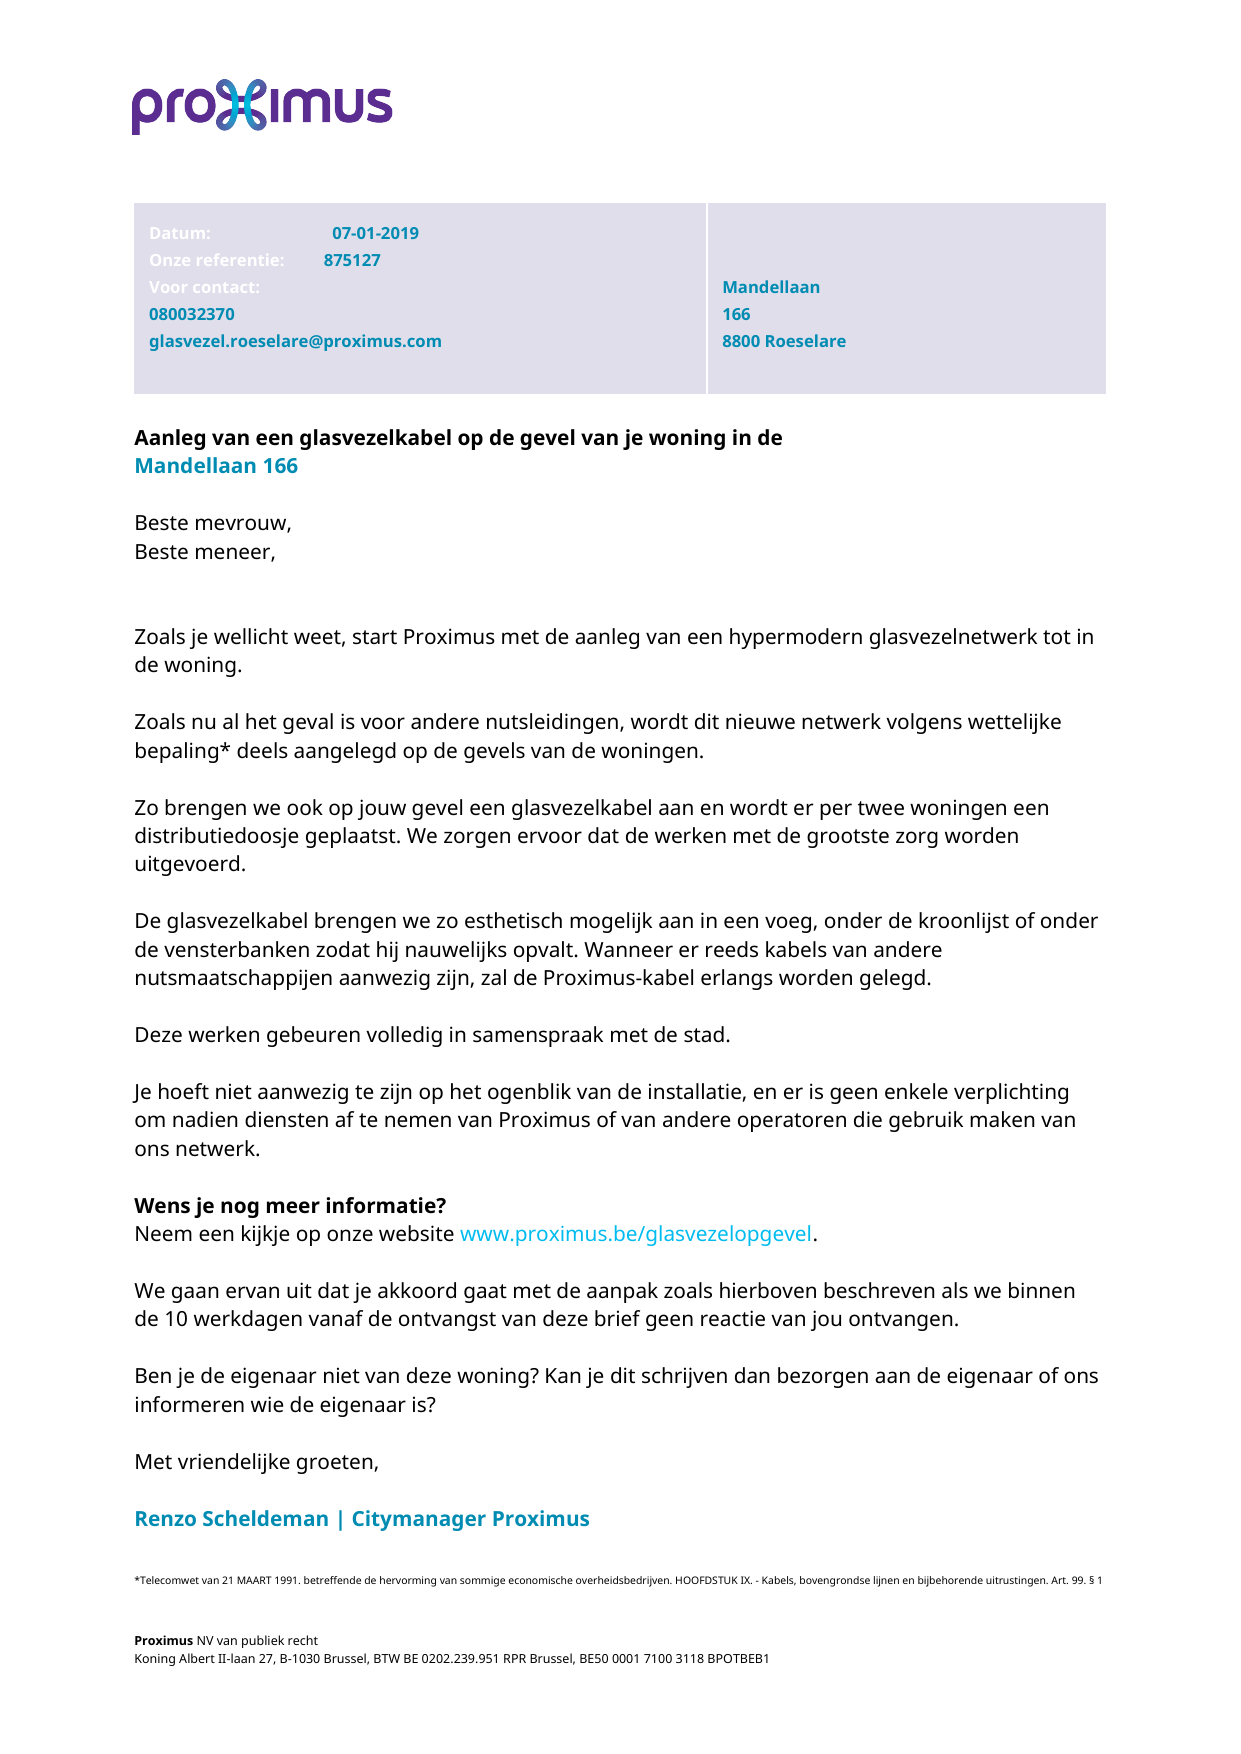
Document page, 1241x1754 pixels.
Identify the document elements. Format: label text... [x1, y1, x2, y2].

text Aanleg van een glasvezelkabel op de gevel van je woning in de [134, 423, 1106, 451]
text *Telecomwet van 21 MAART 1991. betreffende de hervorming van sommige economische overheidsbedrijven. HOOFDSTUK IX. - Kabels, bovengrondse lijnen en bijbehorende uitrustingen. Art. 99. § 1 [134, 1561, 1106, 1588]
table_header Mandellaan 166 8800 Roeselare [708, 203, 1106, 394]
text Ben je de eigenaar niet van deze woning? Kan je dit schrijven dan bezorgen aan de eigenaar of ons informeren wie de eigenaar is? [134, 1361, 1106, 1418]
text Beste mevrouw, [134, 508, 1106, 537]
text Mandellaan 166 [134, 451, 1106, 480]
text Zo brengen we ook op jouw gevel een glasvezelkabel aan en wordt er per twee woningen een distributiedoosje geplaatst. We zorgen ervoor dat de werken met de grootste zorg worden uitgevoerd. [134, 793, 1106, 878]
text We gaan ervan uit dat je akkoord gaat met de aanpak zoals hierboven beschreven als we binnen de 10 werkdagen vanaf de ontvangst van deze brief geen reactie van jou ontvangen. [134, 1276, 1106, 1333]
text Renzo Scheldeman | Citymanager Proximus [134, 1504, 1106, 1532]
text Zoals je wellicht weet, start Proximus met de aanleg van een hypermodern glasvezelnetwerk tot in de woning. [134, 622, 1106, 679]
table_header Datum: 07-01-2019 Onze referentie: 875127 Voor contact: 080032370 glasvezel.roeselare@proximus.com [134, 203, 706, 394]
text De glasvezelkabel brengen we zo esthetisch mogelijk aan in een voeg, onder de kroonlijst of onder de vensterbanken zodat hij nauwelijks opvalt. Wanneer er reeds kabels van andere nutsmaatschappijen aanwezig zijn, zal de Proximus-kabel erlangs worden gelegd. [134, 906, 1106, 992]
text Zoals nu al het geval is voor andere nutsleidingen, wordt dit nieuwe netwerk volgens wettelijke bepaling* deels aangelegd op de gevels van de woningen. [134, 707, 1106, 764]
picture [0, 0, 1241, 149]
text Deze werken gebeuren volledig in samenspraak met de stad. [134, 1020, 1106, 1049]
text Neem een kijkje op onze website www.proximus.be/glasvezelopgevel. [134, 1219, 1106, 1248]
text Met vriendelijke groeten, [134, 1447, 1106, 1475]
text Beste meneer, [134, 537, 1106, 565]
text Wens je nog meer informatie? [134, 1191, 1106, 1219]
text Je hoeft niet aanwezig te zijn op het ogenblik van de installatie, en er is geen enkele verplichting om nadien diensten af te nemen van Proximus of van andere operatoren die gebruik maken van ons netwerk. [134, 1077, 1106, 1162]
